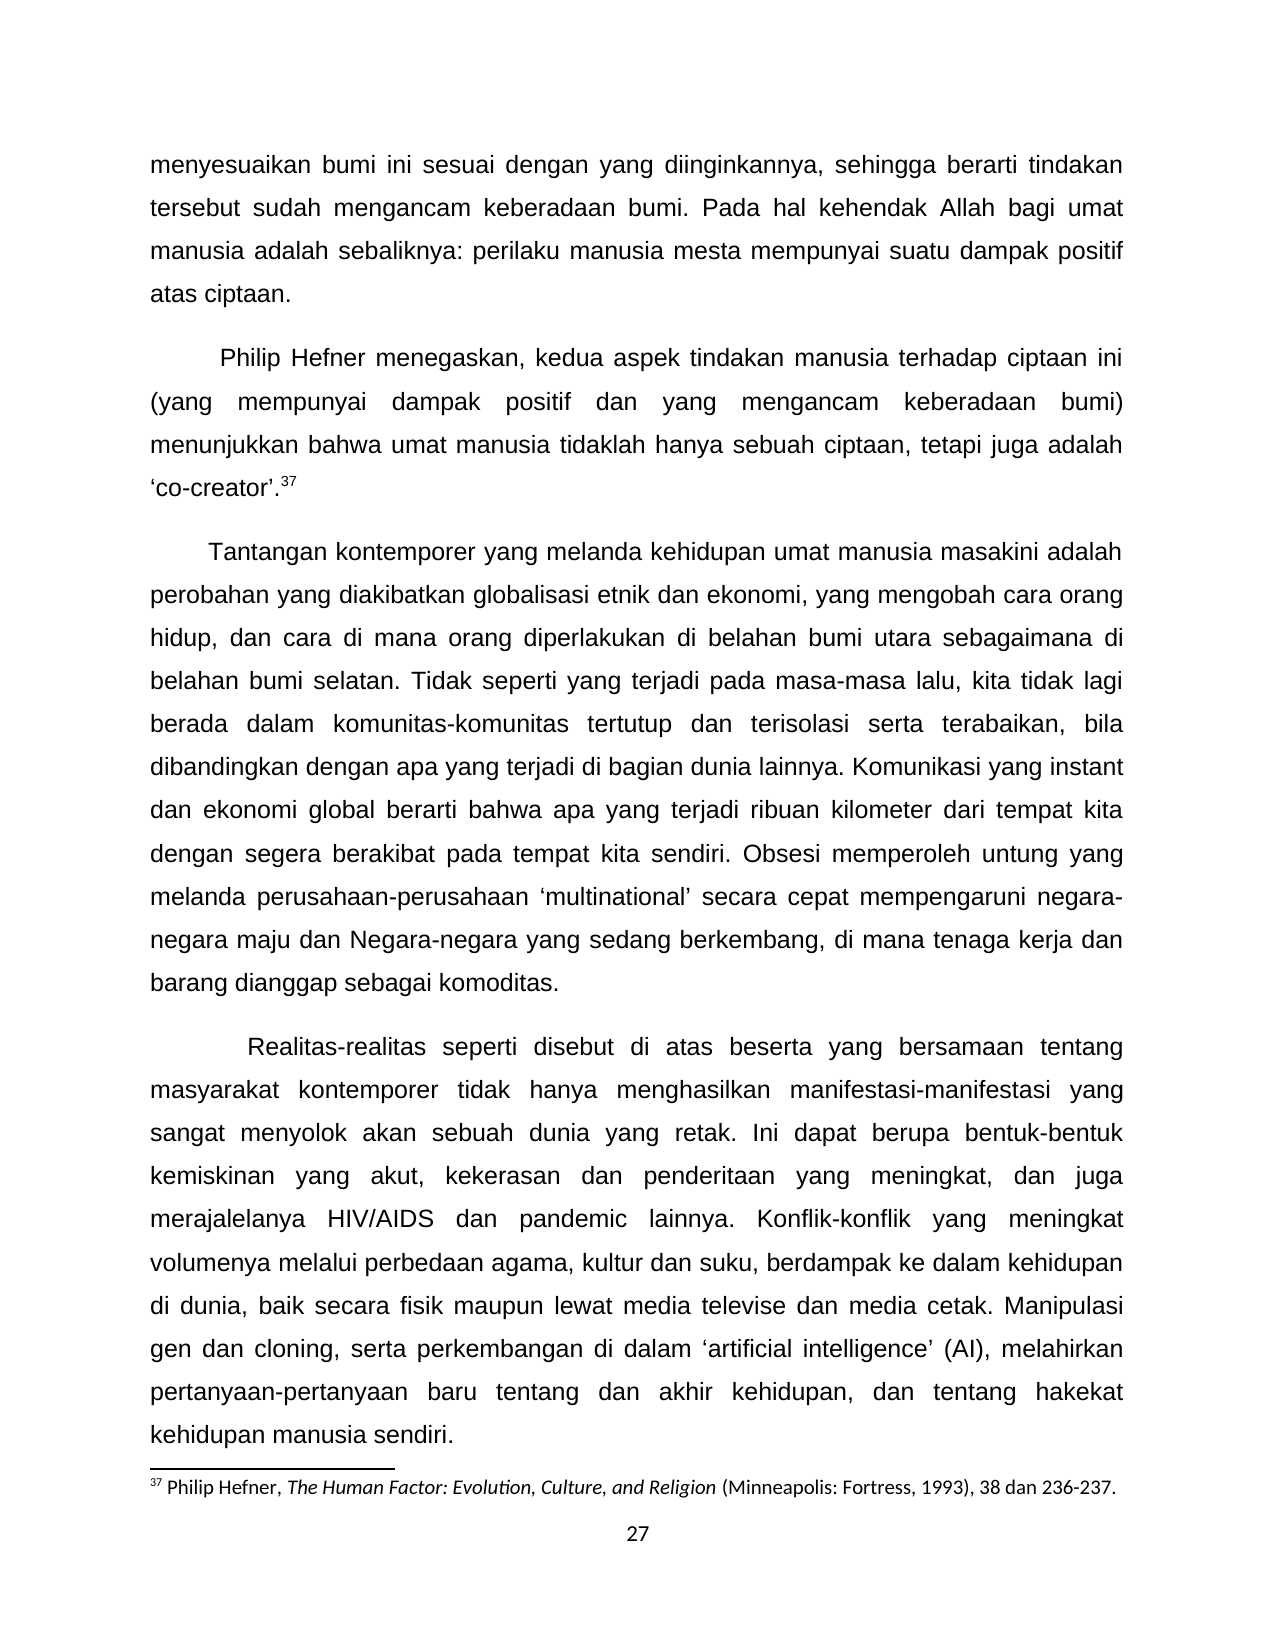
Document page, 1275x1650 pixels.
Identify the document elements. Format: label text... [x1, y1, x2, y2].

text Tantangan kontemporer yang melanda kehidupan umat manusia masakini adalah perobahan yang diakibatkan globalisasi etnik dan ekonomi, yang mengobah cara orang hidup, dan cara di mana orang diperlakukan di belahan bumi utara sebagaimana di belahan bumi selatan. Tidak seperti yang terjadi pada masa-masa lalu, kita tidak lagi berada dalam komunitas-komunitas tertutup dan terisolasi serta terabaikan, bila dibandingkan dengan apa yang terjadi di bagian dunia lainnya. Komunikasi yang instant dan ekonomi global berarti bahwa apa yang terjadi ribuan kilometer dari tempat kita dengan segera berakibat pada tempat kita sendiri. Obsesi memperoleh untung yang melanda perusahaan-perusahaan ‘multinational’ secara cepat mempengaruni negara-negara maju dan Negara-negara yang sedang berkembang, di mana tenaga kerja dan barang dianggap sebagai komoditas. [150, 537, 1125, 997]
text Realitas-realitas seperti disebut di atas beserta yang bersamaan tentang masyarakat kontemporer tidak hanya menghasilkan manifestasi-manifestasi yang sangat menyolok akan sebuah dunia yang retak. Ini dapat berupa bentuk-bentuk kemiskinan yang akut, kekerasan dan penderitaan yang meningkat, dan juga merajalelanya HIV/AIDS dan pandemic lainnya. Konflik-konflik yang meningkat volumenya melalui perbedaan agama, kultur dan suku, berdampak ke dalam kehidupan di dunia, baik secara fisik maupun lewat media televise dan media cetak. Manipulasi gen dan cloning, serta perkembangan di dalam ‘artificial intelligence’ (AI), melahirkan pertanyaan-pertanyaan baru tentang dan akhir kehidupan, dan tentang hakekat kehidupan manusia sendiri. [150, 1032, 1125, 1449]
text Philip Hefner menegaskan, kedua aspek tindakan manusia terhadap ciptaan ini (yang mempunyai dampak positif dan yang mengancam keberadaan bumi) menunjukkan bahwa umat manusia tidaklah hanya sebuah ciptaan, tetapi juga adalah ‘co-creator’. [150, 343, 1125, 501]
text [150, 150, 1125, 308]
